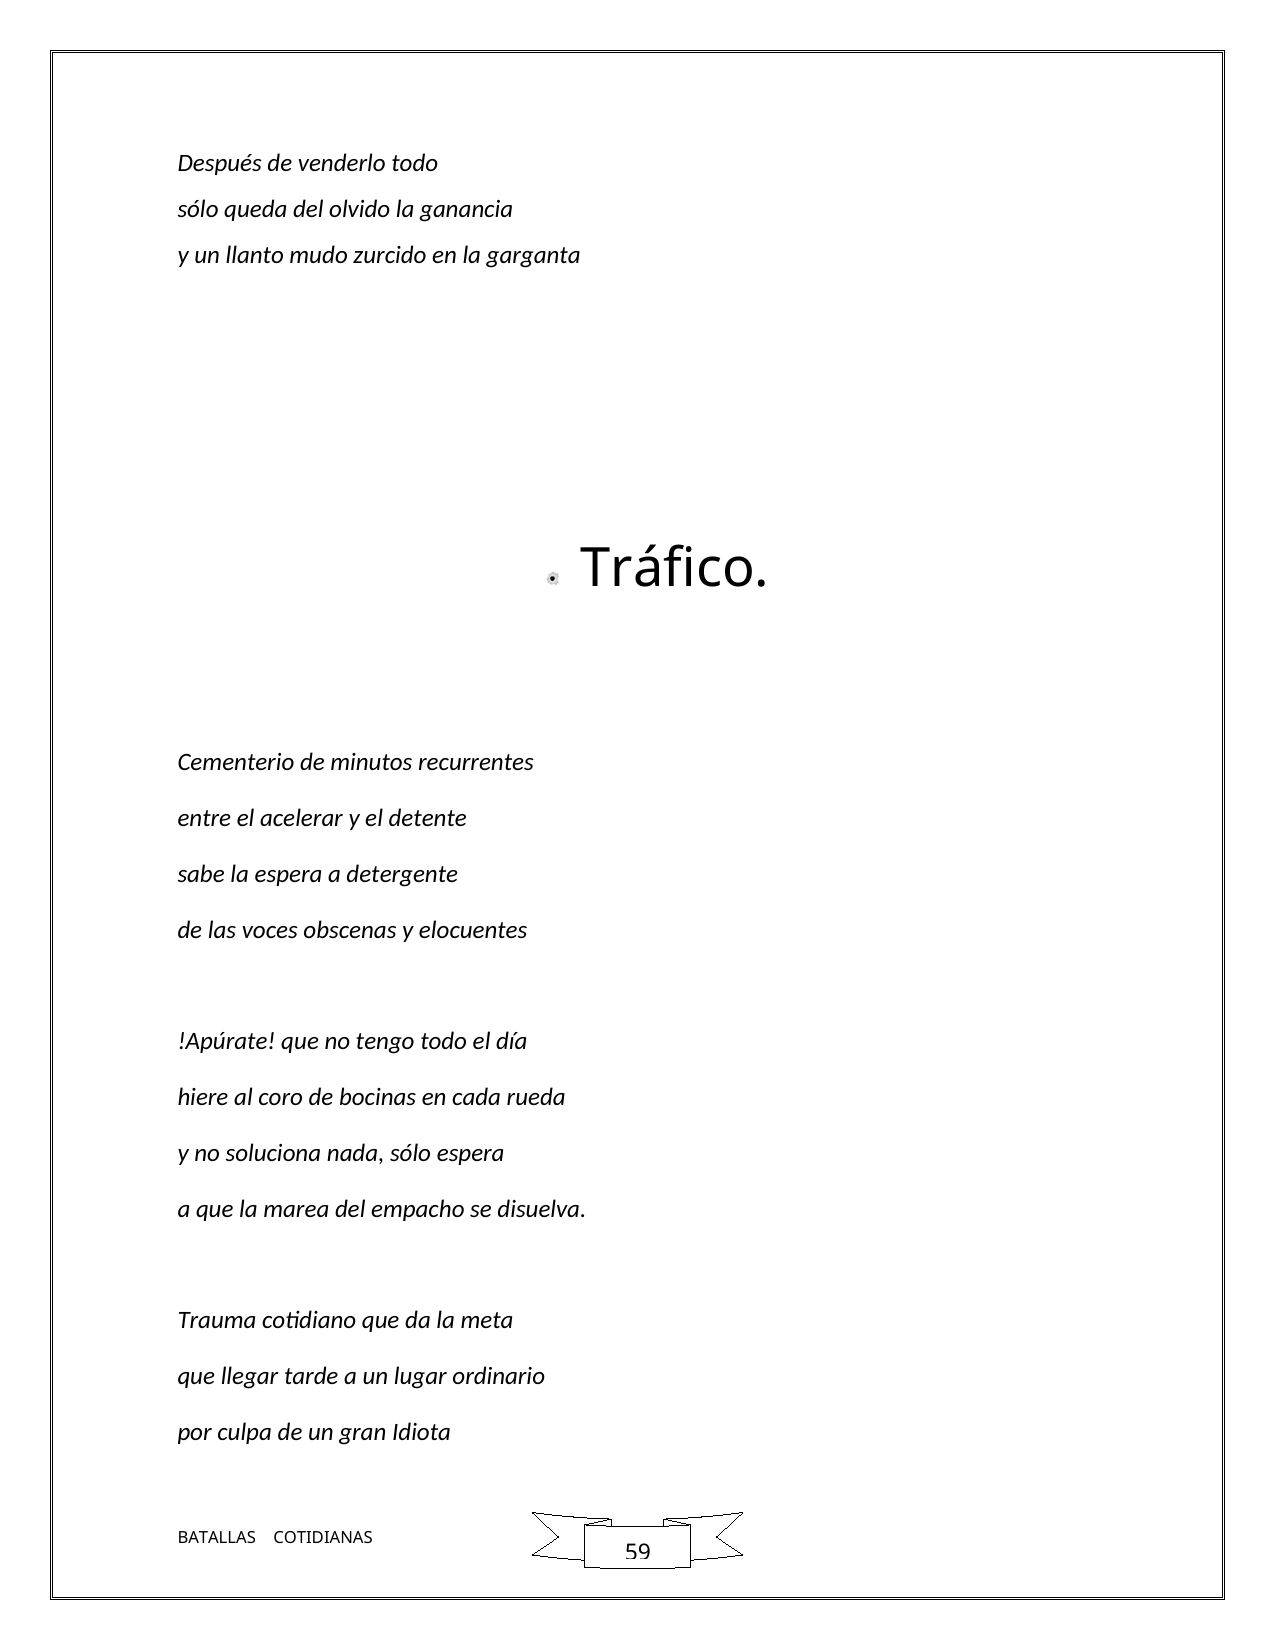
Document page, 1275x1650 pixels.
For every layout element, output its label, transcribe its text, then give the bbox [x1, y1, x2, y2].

text y no soluciona nada, sólo espera [177, 1137, 1098, 1168]
text sabe la espera a detergente [177, 858, 1098, 888]
text Después de venderlo todo sólo queda del olvido la ganancia y un llanto mudo zurcido en la garganta [177, 148, 1098, 269]
picture [544, 570, 561, 587]
text a que la marea del empacho se disuelva. [177, 1193, 1098, 1223]
text Trauma cotidiano que da la meta [177, 1304, 1098, 1335]
text de las voces obscenas y elocuentes [177, 914, 1098, 944]
text hiere al coro de bocinas en cada rueda [177, 1081, 1098, 1112]
text que llegar tarde a un lugar ordinario [177, 1360, 1098, 1391]
text Cementerio de minutos recurrentes [177, 746, 1098, 777]
text entre el acelerar y el detente [177, 802, 1098, 833]
text por culpa de un gran Idiota [177, 1416, 1098, 1447]
text !Apúrate! que no tengo todo el día [177, 1025, 1098, 1056]
list Tráfico. [215, 529, 1098, 603]
